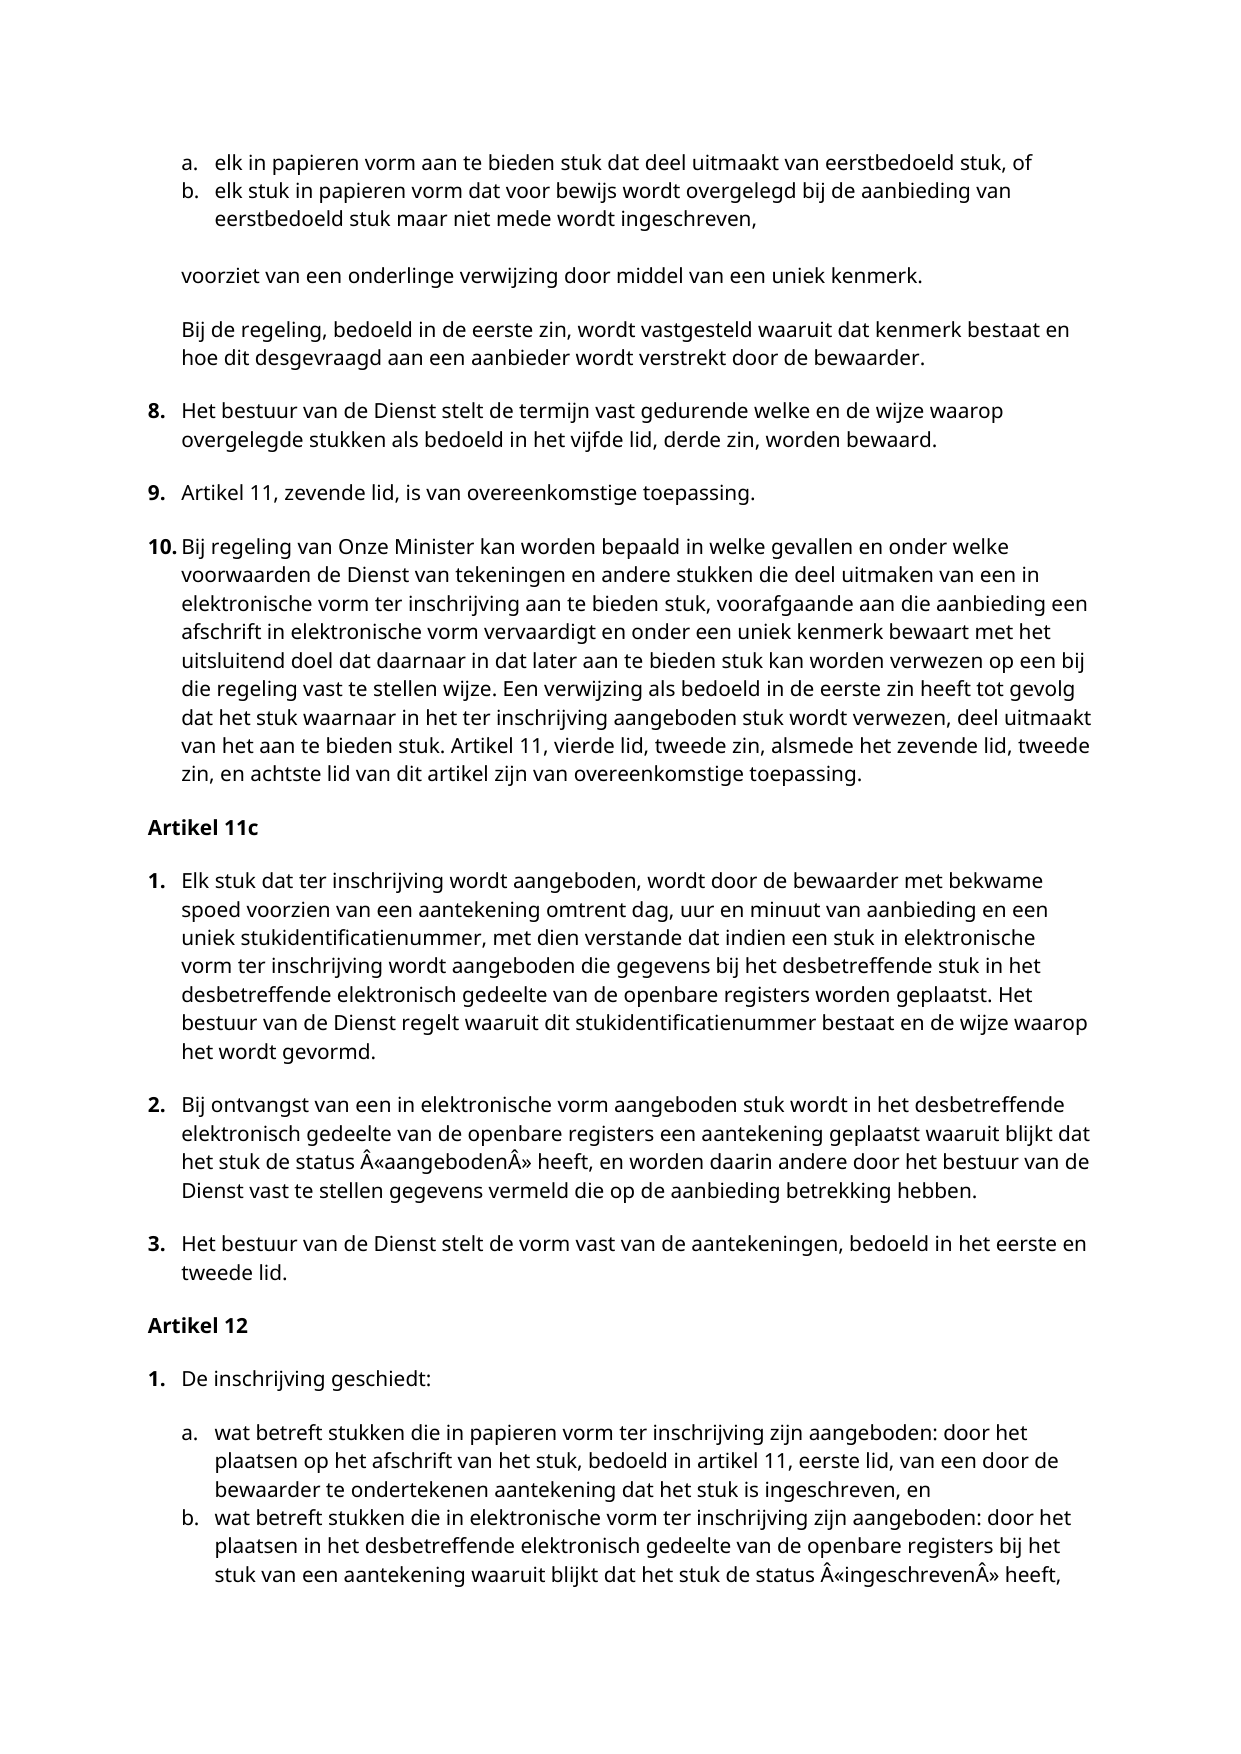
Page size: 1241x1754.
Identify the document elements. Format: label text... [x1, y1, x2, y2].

text 9. Artikel 11, zevende lid, is van overeenkomstige toepassing. [148, 478, 1093, 507]
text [181, 1503, 1093, 1588]
text 1. Elk stuk dat ter inschrijving wordt aangeboden, wordt door de bewaarder met bekwame spoed voorzien van een aantekening omtrent dag, uur en minuut van aanbieding en een uniek stukidentificatienummer, met dien verstande dat indien een stuk in elektronische vorm ter inschrijving wordt aangeboden die gegevens bij het desbetreffende stuk in het desbetreffende elektronisch gedeelte van de openbare registers worden geplaatst. Het bestuur van de Dienst regelt waaruit dit stukidentificatienummer bestaat en de wijze waarop het wordt gevormd. [148, 866, 1093, 1065]
text 10. Bij regeling van Onze Minister kan worden bepaald in welke gevallen en onder welke voorwaarden de Dienst van tekeningen en andere stukken die deel uitmaken van een in elektronische vorm ter inschrijving aan te bieden stuk, voorafgaande aan die aanbieding een afschrift in elektronische vorm vervaardigt en onder een uniek kenmerk bewaart met het uitsluitend doel dat daarnaar in dat later aan te bieden stuk kan worden verwezen op een bij die regeling vast te stellen wijze. Een verwijzing als bedoeld in de eerste zin heeft tot gevolg dat het stuk waarnaar in het ter inschrijving aangeboden stuk wordt verwezen, deel uitmaakt van het aan te bieden stuk. Artikel 11, vierde lid, tweede zin, alsmede het zevende lid, tweede zin, en achtste lid van dit artikel zijn van overeenkomstige toepassing. [148, 532, 1093, 788]
text Bij de regeling, bedoeld in de eerste zin, wordt vastgesteld waaruit dat kenmerk bestaat en hoe dit desgevraagd aan een aanbieder wordt verstrekt door de bewaarder. [148, 315, 1093, 372]
text 8. Het bestuur van de Dienst stelt de termijn vast gedurende welke en de wijze waarop overgelegde stukken als bedoeld in het vijfde lid, derde zin, worden bewaard. [148, 397, 1093, 453]
text b. elk stuk in papieren vorm dat voor bewijs wordt overgelegd bij de aanbieding van eerstbedoeld stuk maar niet mede wordt ingeschreven, [181, 176, 1093, 233]
text voorziet van een onderlinge verwijzing door middel van een uniek kenmerk. [148, 261, 1093, 290]
text a. elk in papieren vorm aan te bieden stuk dat deel uitmaakt van eerstbedoeld stuk, of [181, 148, 1093, 176]
text 3. Het bestuur van de Dienst stelt de vorm vast van de aantekeningen, bedoeld in het eerste en tweede lid. [148, 1229, 1093, 1286]
text 2. Bij ontvangst van een in elektronische vorm aangeboden stuk wordt in het desbetreffende elektronisch gedeelte van de openbare registers een aantekening geplaatst waaruit blijkt dat het stuk de status Â«aangebodenÂ» heeft, en worden daarin andere door het bestuur van de Dienst vast te stellen gegevens vermeld die op de aanbieding betrekking hebben. [148, 1090, 1093, 1204]
text Artikel 11c [148, 813, 1093, 841]
text Artikel 12 [148, 1311, 1093, 1339]
text 1. De inschrijving geschiedt: [148, 1364, 1093, 1393]
text a. wat betreft stukken die in papieren vorm ter inschrijving zijn aangeboden: door het plaatsen op het afschrift van het stuk, bedoeld in artikel 11, eerste lid, van een door de bewaarder te ondertekenen aantekening dat het stuk is ingeschreven, en [181, 1418, 1093, 1503]
